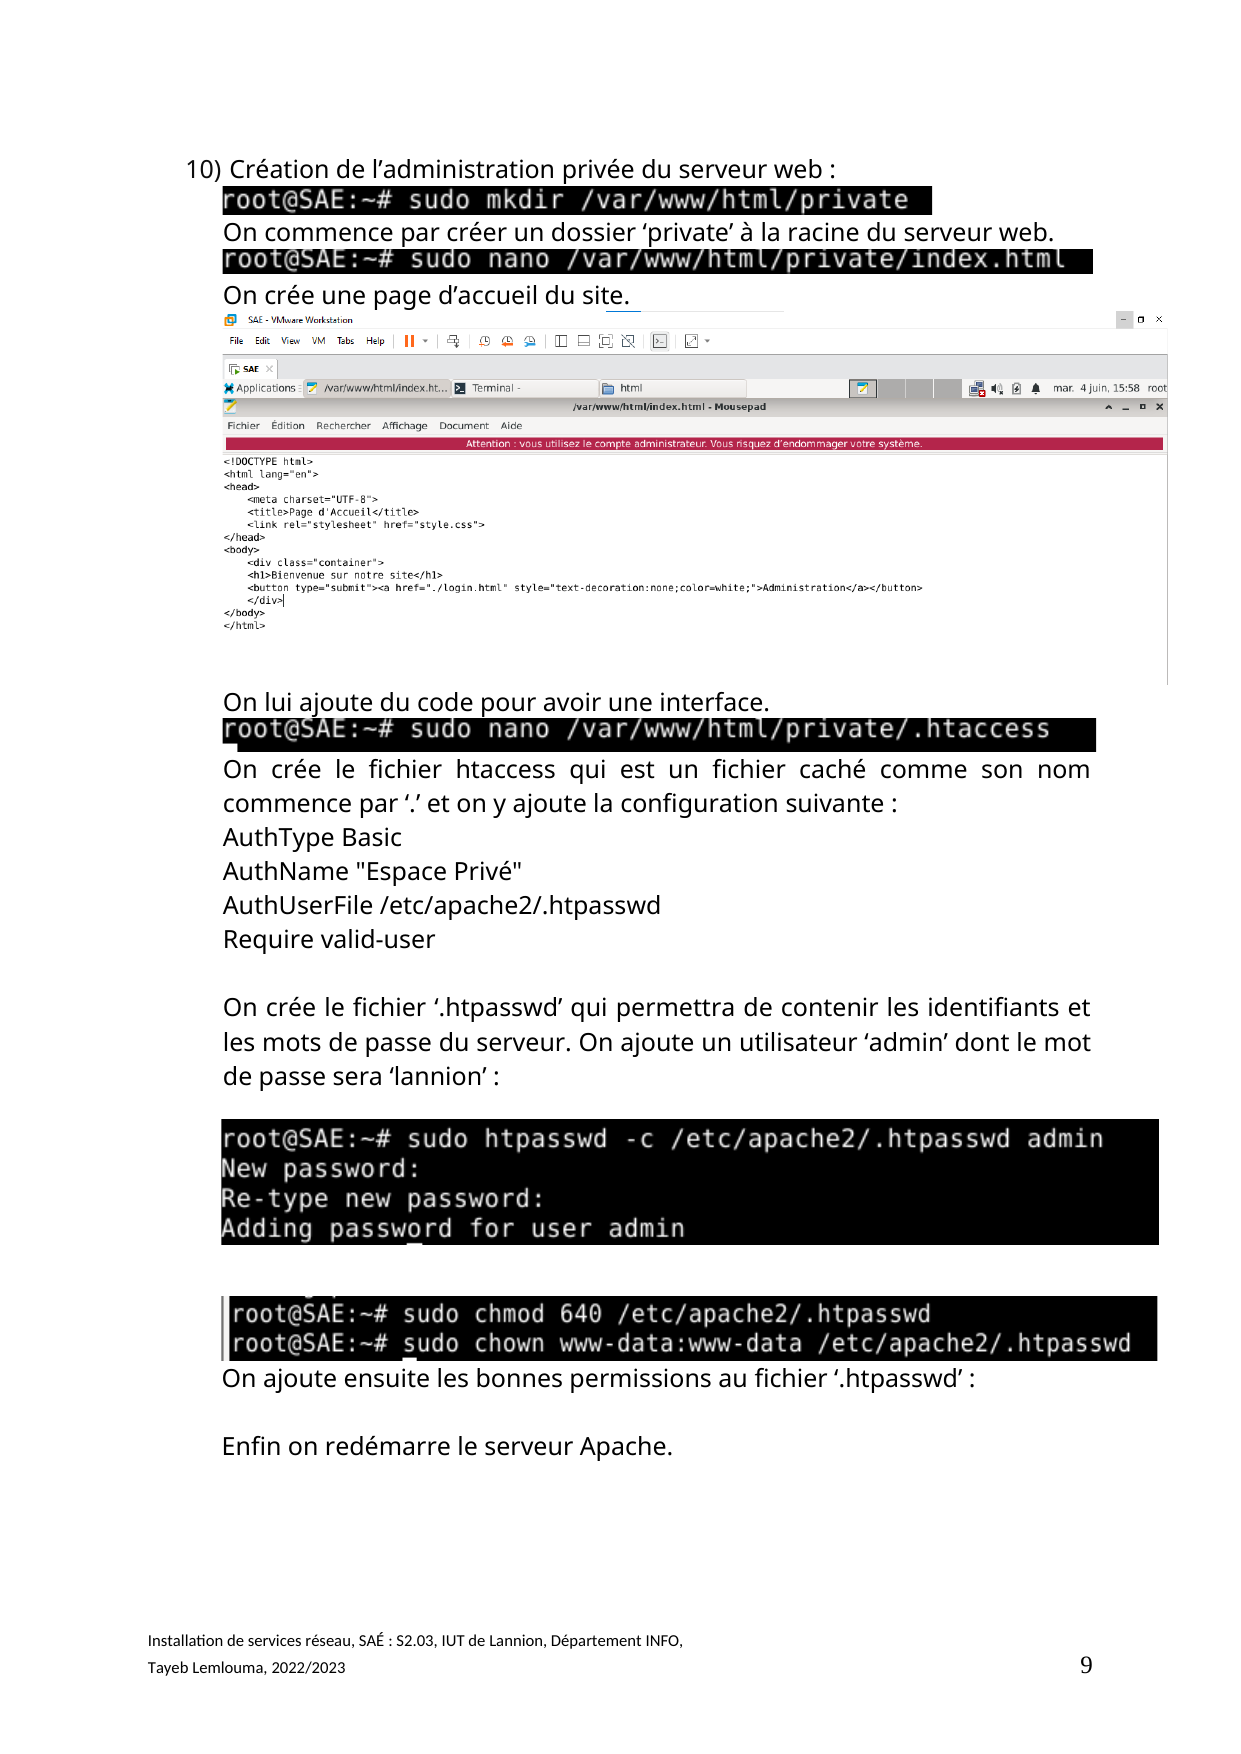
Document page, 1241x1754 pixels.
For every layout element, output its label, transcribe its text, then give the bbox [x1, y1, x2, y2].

picture [222, 311, 1168, 685]
text AuthUserFile /etc/apache2/.htpasswd [223, 888, 1092, 922]
picture [221, 1296, 1158, 1361]
text Enfin on redémarre le serveur Apache. [221, 1429, 1092, 1463]
text AuthName "Espace Privé" [223, 854, 1092, 888]
picture [222, 718, 1097, 752]
picture [221, 1119, 1159, 1245]
text On lui ajoute du code pour avoir une interface. [223, 685, 1092, 718]
text Require valid-user [223, 922, 1092, 956]
picture [222, 186, 933, 215]
list Création de l’administration privée du serveur web : [229, 152, 1092, 186]
text AuthType Basic [223, 820, 1092, 854]
text On crée le fichier htaccess qui est un fichier caché comme son nom commence par ‘.’ et on y ajoute la configuration suivante : [223, 752, 1092, 820]
picture [222, 249, 1093, 274]
text On crée le fichier ‘.htpasswd’ qui permettra de contenir les identifiants et les mots de passe du serveur. On ajoute un utilisateur ‘admin’ dont le mot de passe sera ‘lannion’ : [223, 990, 1092, 1092]
text On commence par créer un dossier ‘private’ à la racine du serveur web. [223, 215, 1092, 249]
text On crée une page d’accueil du site. [223, 278, 1092, 311]
text On ajoute ensuite les bonnes permissions au fichier ‘.htpasswd’ : [221, 1361, 1082, 1395]
